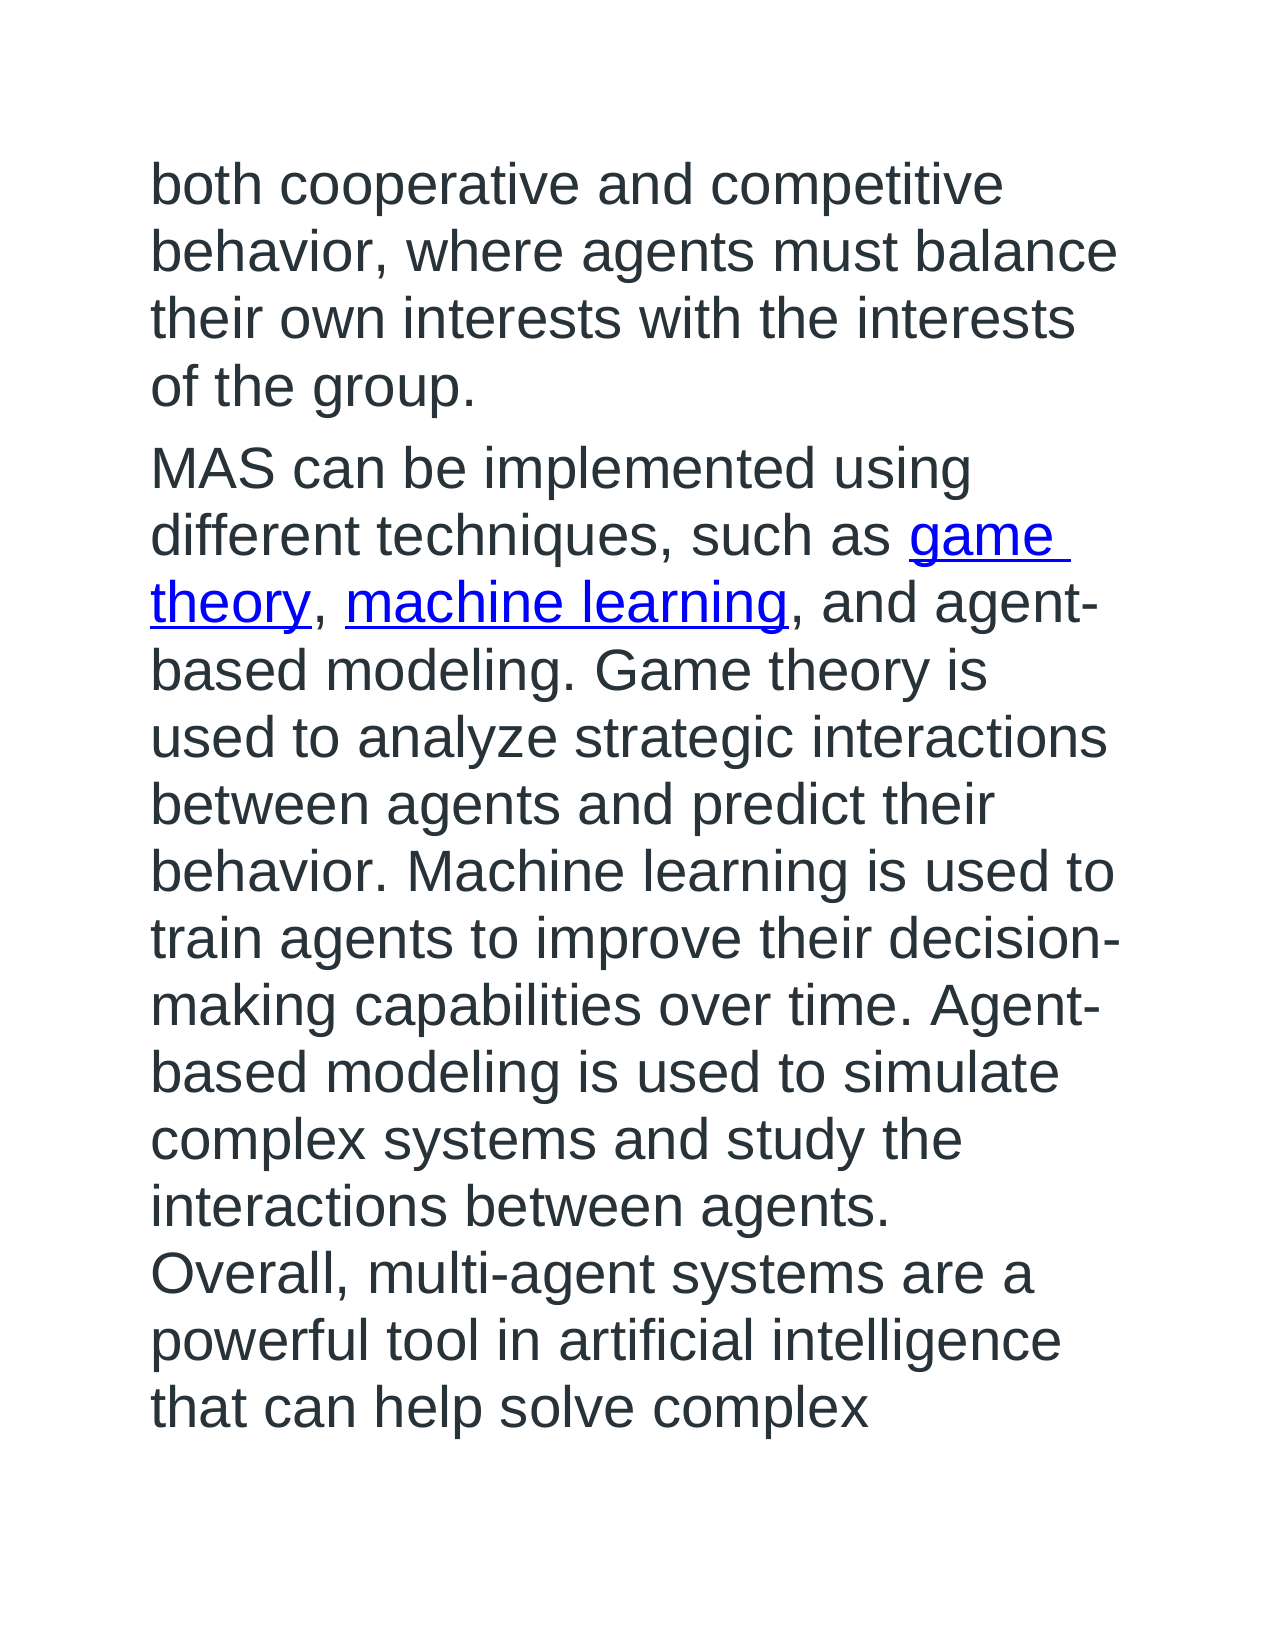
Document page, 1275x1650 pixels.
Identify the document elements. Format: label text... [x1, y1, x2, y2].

text MAS can be implemented using different techniques, such as game theory, machine learning, and agent-based modeling. Game theory is used to analyze strategic interactions between agents and predict their behavior. Machine learning is used to train agents to improve their decision-making capabilities over time. Agent-based modeling is used to simulate complex systems and study the interactions between agents. [150, 434, 1125, 1239]
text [150, 150, 1125, 418]
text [150, 1239, 1125, 1440]
